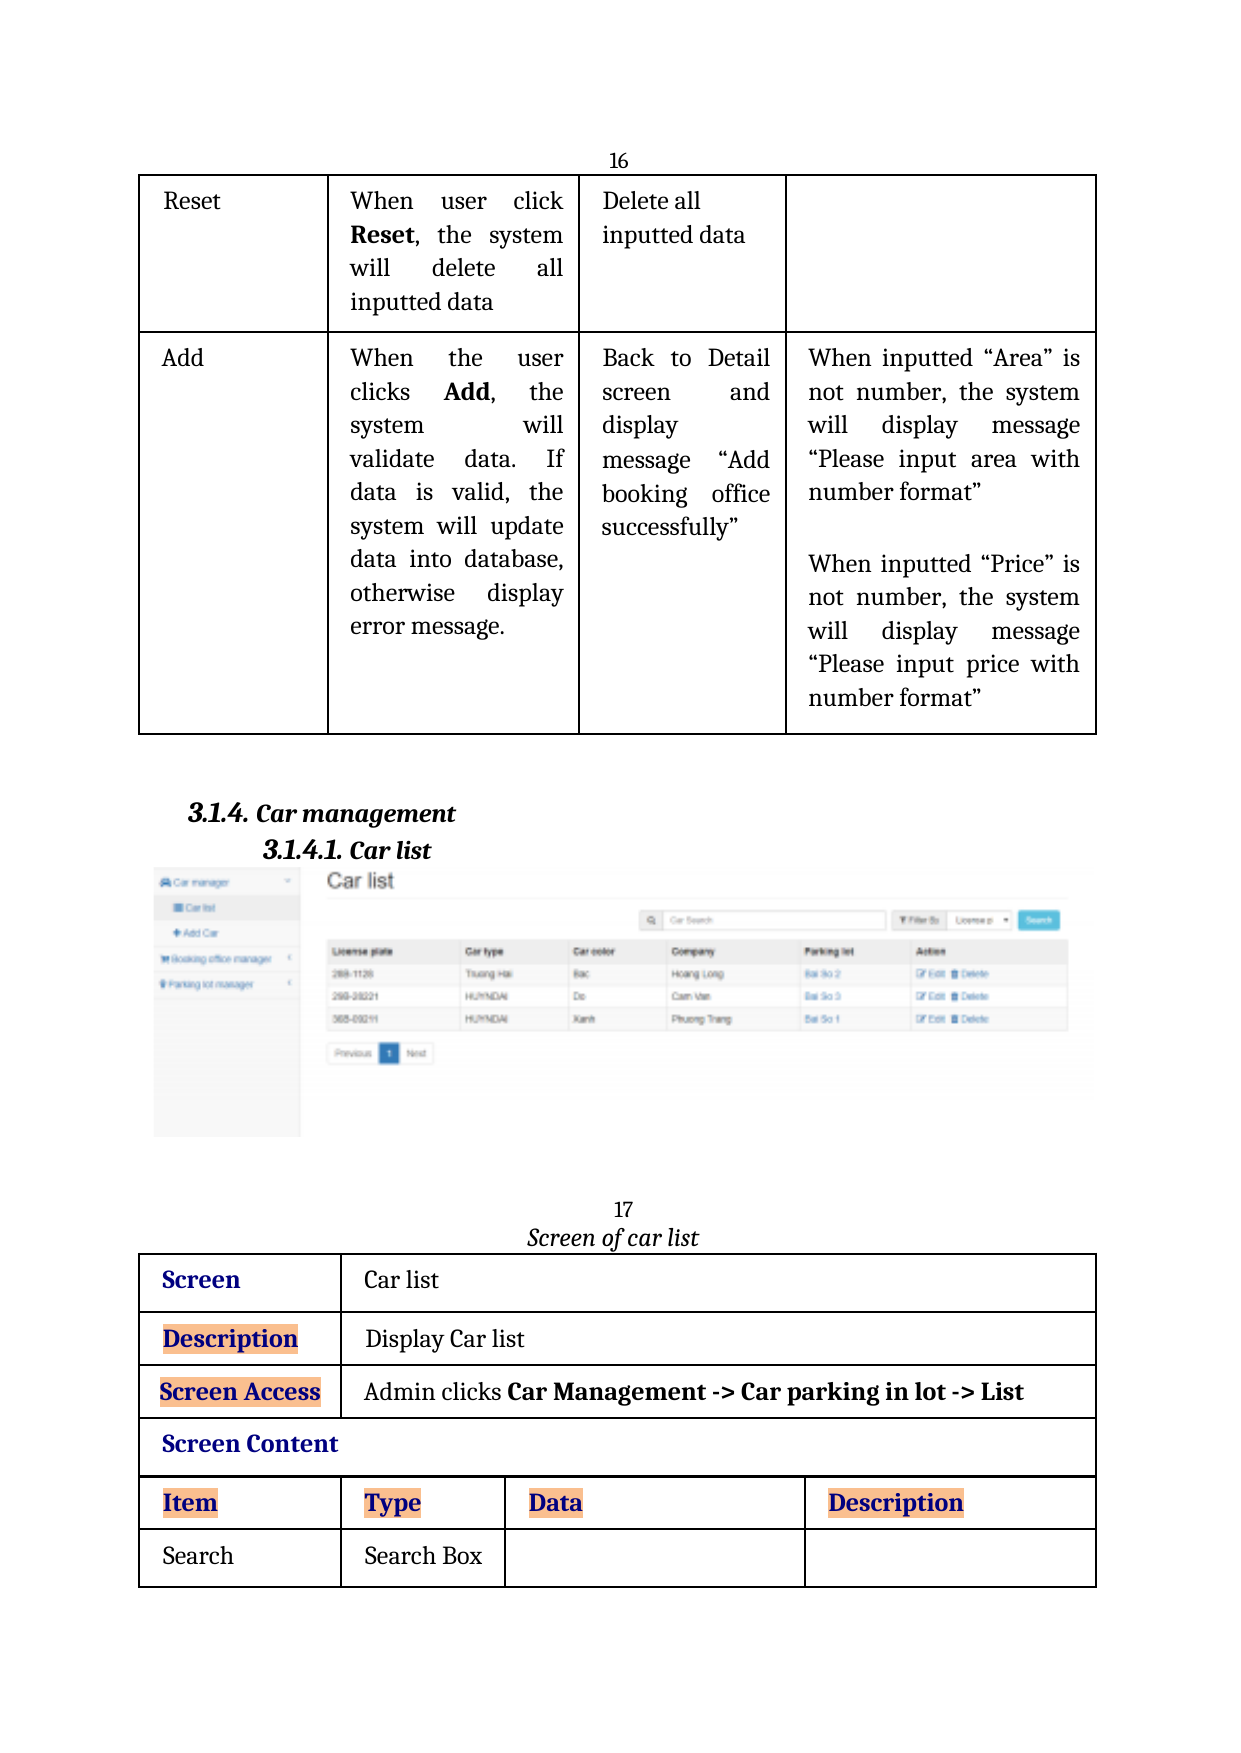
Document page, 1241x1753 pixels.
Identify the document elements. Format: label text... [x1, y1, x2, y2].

table_header Screen [140, 1255, 340, 1311]
table_cell Description [140, 1313, 340, 1364]
table_header [787, 176, 1095, 331]
text Screen of car list [527, 1223, 1173, 1253]
table_cell Search Box [342, 1530, 504, 1586]
table_header Delete all inputted data [580, 176, 785, 331]
table_cell Screen Access [140, 1366, 340, 1417]
table_cell [506, 1530, 804, 1586]
table_cell Admin clicks Car Management -> Car parking in lot -> List [342, 1366, 1095, 1417]
text 17 [153, 1137, 1094, 1223]
table_cell Add [140, 333, 327, 733]
table_cell Screen Content [140, 1419, 1095, 1475]
text 3.1.4. Car management [188, 796, 1173, 829]
text 3.1.4.1. Car list [263, 833, 1173, 867]
table_cell Type [342, 1478, 504, 1528]
text 16 [609, 147, 1173, 174]
table_cell Back to Detail screen and display message “Add booking office successfully” [580, 333, 785, 733]
table_cell Data [506, 1478, 804, 1528]
table_header When user click Reset, the system will delete all inputted data [329, 176, 578, 331]
table_cell Display Car list [342, 1313, 1095, 1364]
table_cell [806, 1530, 1095, 1586]
table_cell When inputted “Area” is not number, the system will display message “Please input area with number format” When inputted “Price” is not number, the system will display message “Please input price with number format” [787, 333, 1095, 733]
table_header Car list [342, 1255, 1095, 1311]
table_cell Description [806, 1478, 1095, 1528]
picture [153, 867, 1094, 1137]
table_cell When the user clicks Add, the system will validate data. If data is valid, the system will update data into database, otherwise display error message. [329, 333, 578, 733]
table_cell Item [140, 1478, 340, 1528]
table_header Reset [140, 176, 327, 331]
table_cell Search [140, 1530, 340, 1586]
